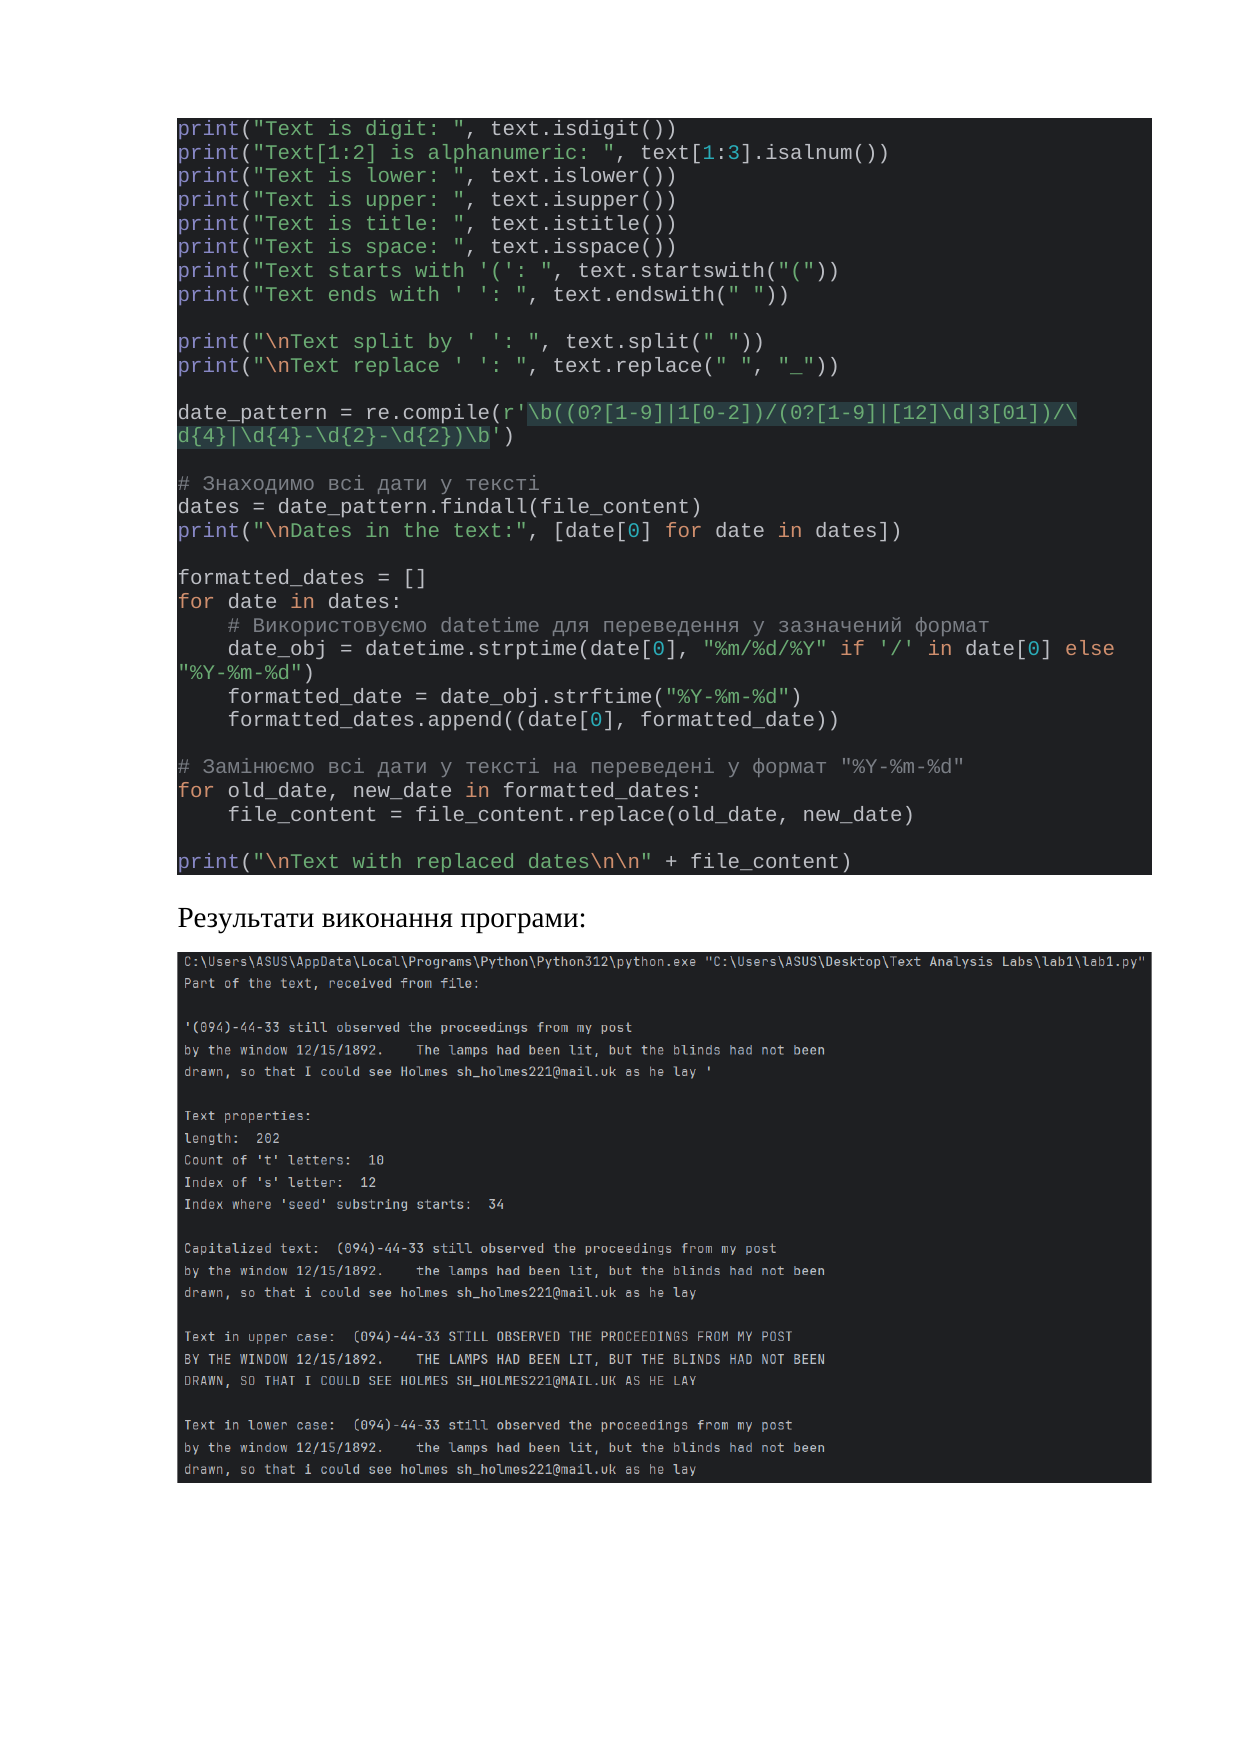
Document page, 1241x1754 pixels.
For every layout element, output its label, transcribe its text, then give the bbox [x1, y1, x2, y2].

text Результати виконання програми: [177, 900, 1152, 933]
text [177, 118, 1152, 875]
picture [177, 952, 1152, 1483]
